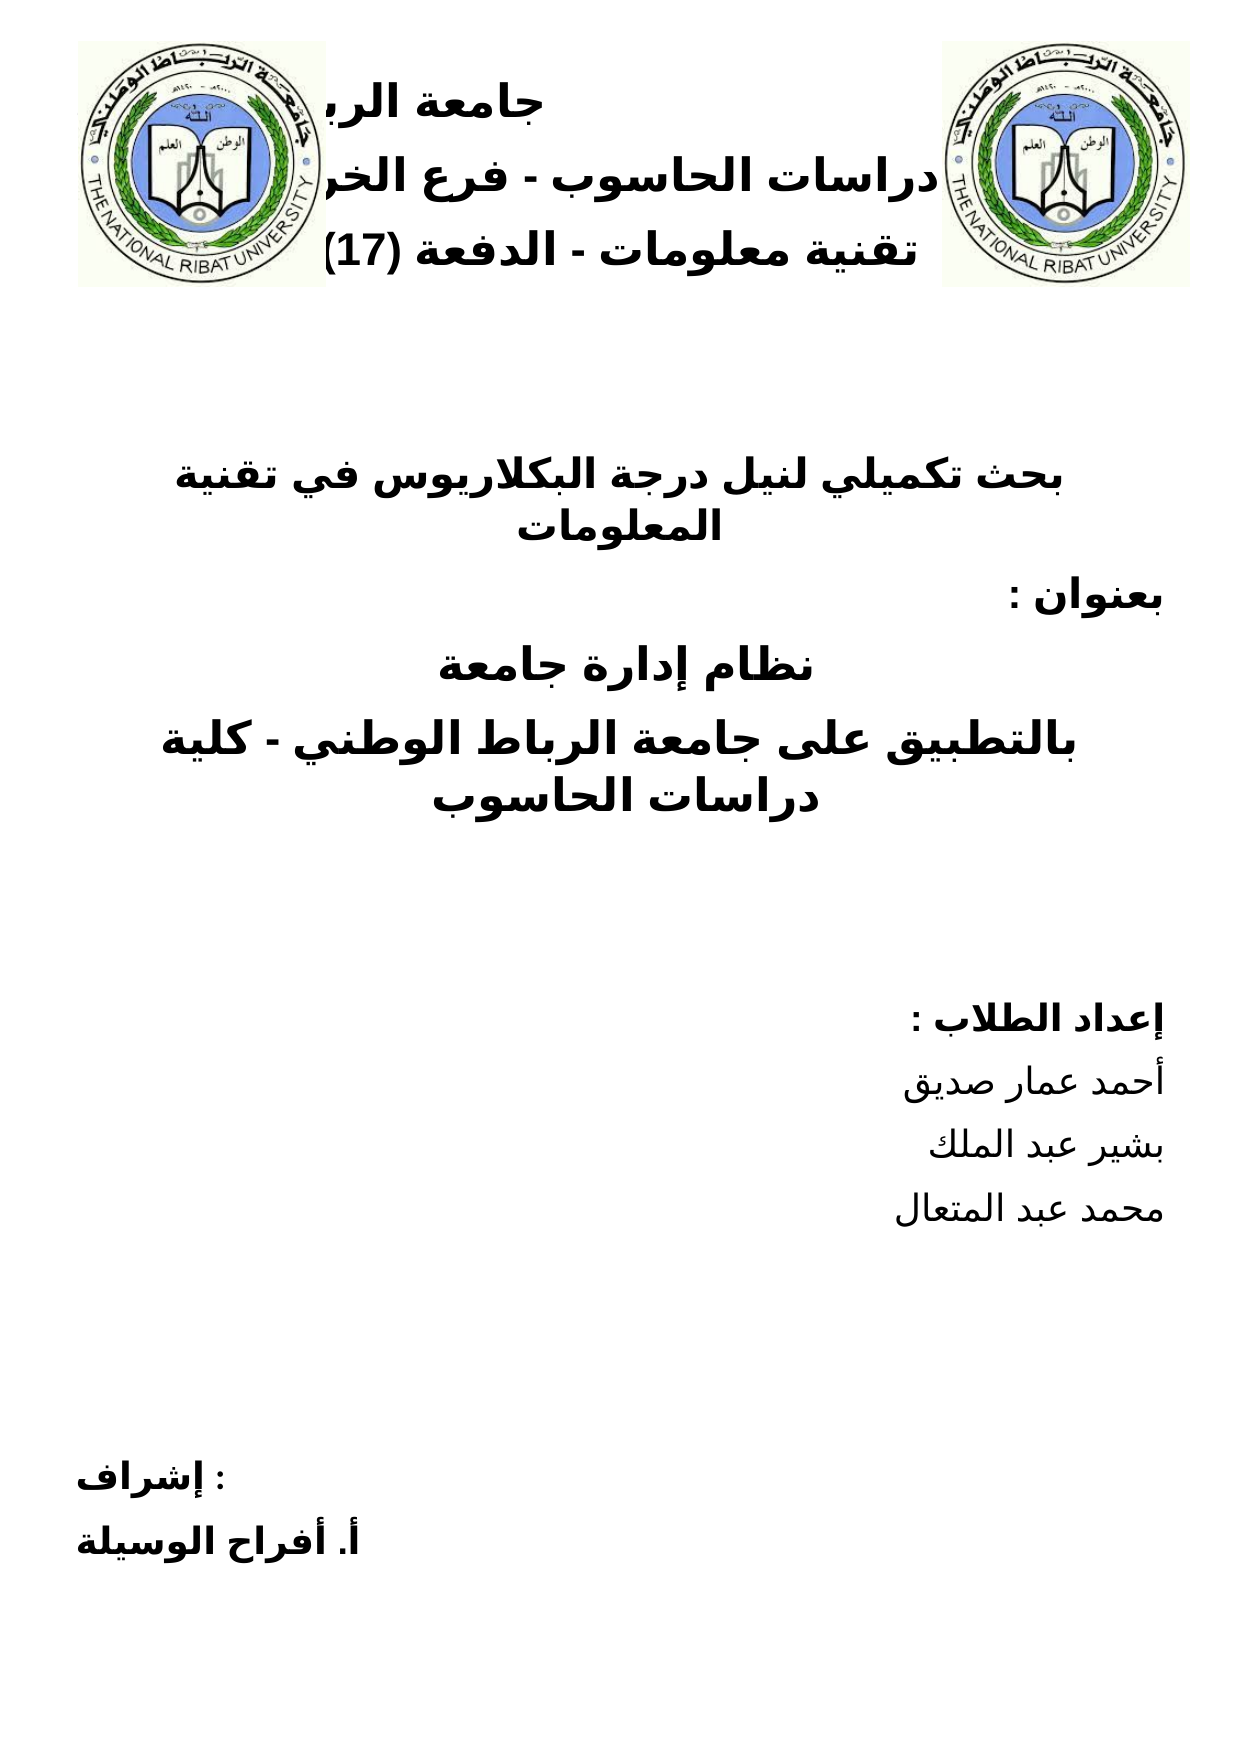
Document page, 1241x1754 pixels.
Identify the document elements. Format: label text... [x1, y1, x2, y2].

text إعداد الطلاب : [75, 996, 1165, 1039]
text أحمد عمار صديق [75, 1059, 1165, 1102]
text محمد عبد المتعال [75, 1186, 1165, 1229]
text تقنية معلومات - الدفعة (17) [326, 222, 942, 275]
text أ. أفراح الوسيلة [75, 1519, 1165, 1562]
text إشراف : [75, 1453, 1165, 1499]
text بالتطبيق على جامعة الرباط الوطني - كلية دراسات الحاسوب [75, 711, 1165, 821]
text بحث تكميلي لنيل درجة البكلاريوس في تقنية المعلومات [75, 449, 1165, 549]
text جامعة الرباط الوطني [326, 75, 942, 128]
text بعنوان : [75, 569, 1165, 617]
picture [942, 41, 1190, 287]
picture [78, 41, 326, 287]
text بشير عبد الملك [75, 1122, 1165, 1165]
text كلية دراسات الحاسوب - فرع الخرطوم [326, 148, 942, 201]
text نظام إدارة جامعة [75, 638, 1165, 691]
